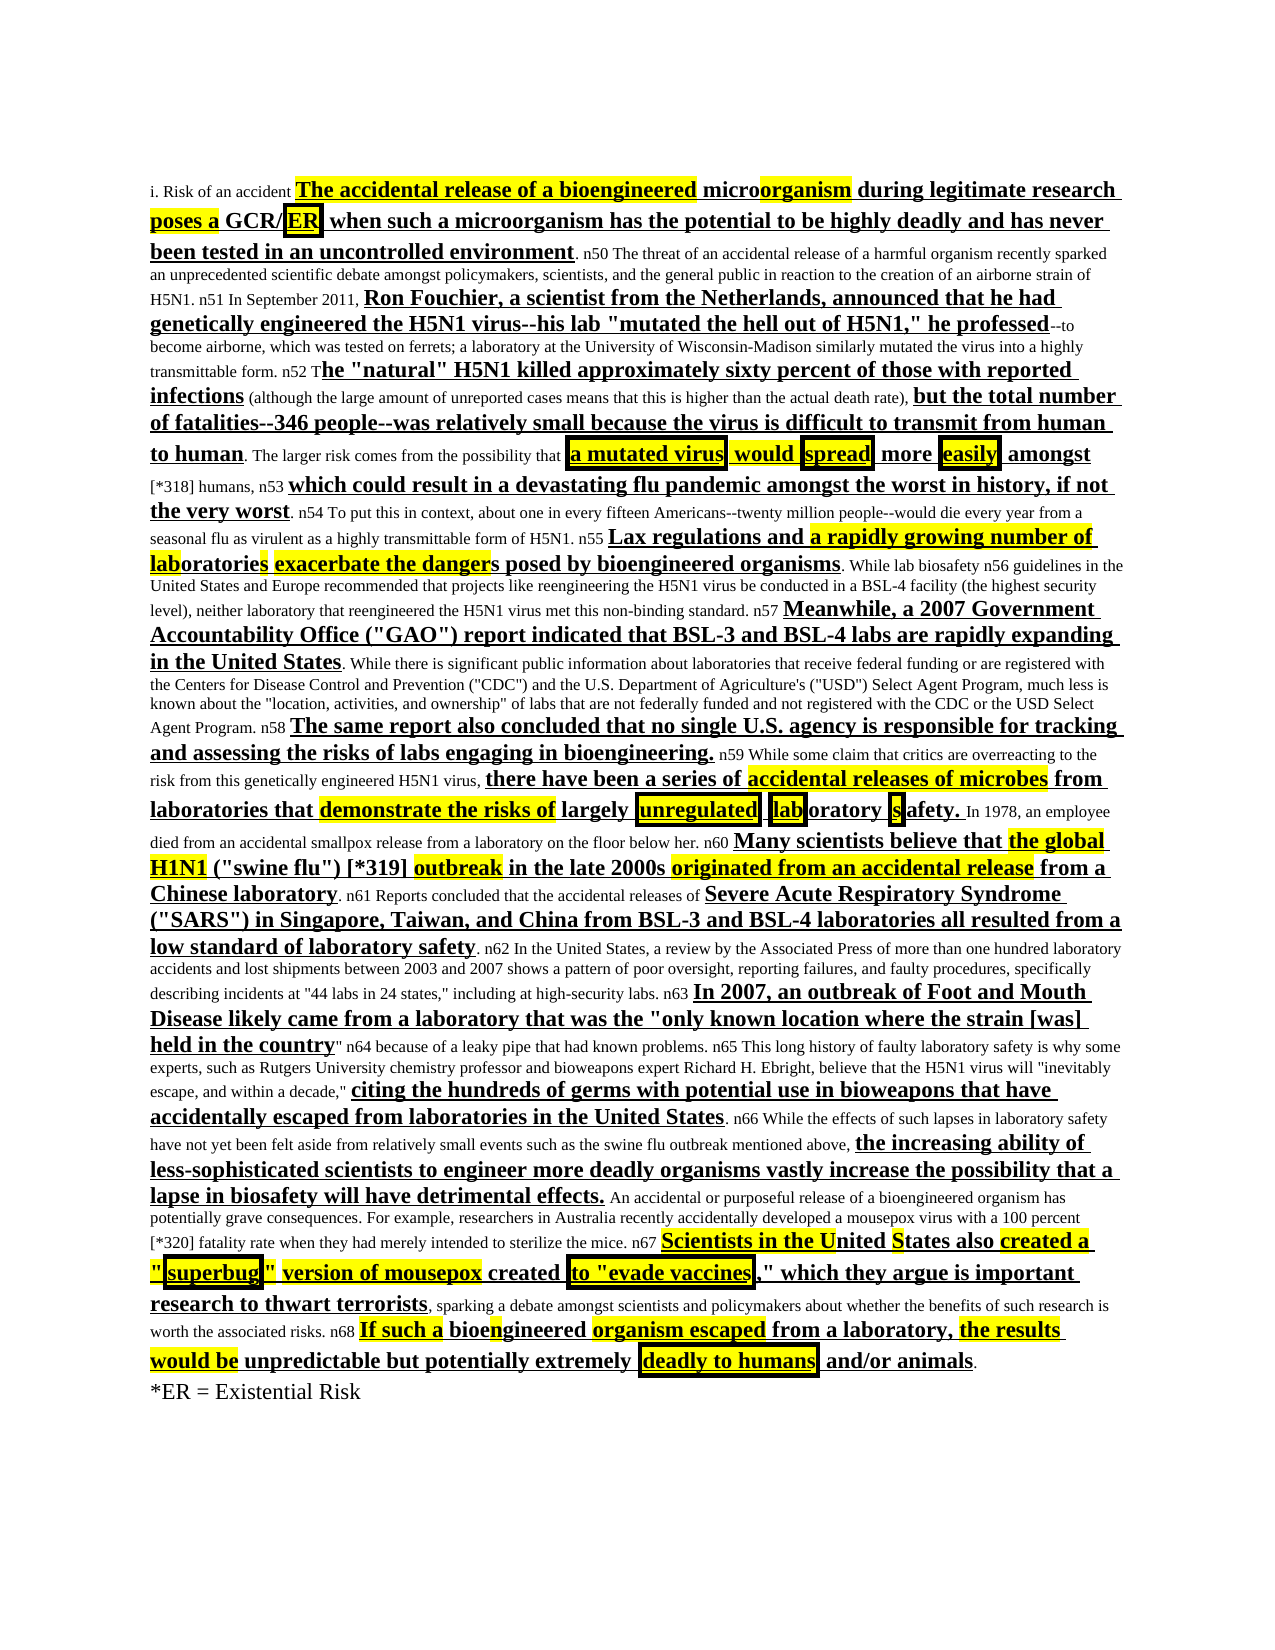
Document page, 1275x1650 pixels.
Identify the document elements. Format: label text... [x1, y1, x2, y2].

text *ER = Existential Risk [150, 1378, 1125, 1404]
text i. Risk of an accident The accidental release of a bioengineered microorganism during legitimate research poses a GCR/ER when such a microorganism has the potential to be highly deadly and has never been tested in an uncontrolled environment. n50 The threat of an accidental release of a harmful organism recently sparked an unprecedented scientific debate amongst policymakers, scientists, and the general public in reaction to the creation of an airborne strain of H5N1. n51 In September 2011, Ron Fouchier, a scientist from the Netherlands, announced that he had genetically engineered the H5N1 virus--his lab "mutated the hell out of H5N1," he professed--to become airborne, which was tested on ferrets; a laboratory at the University of Wisconsin-Madison similarly mutated the virus into a highly transmittable form. n52 The "natural" H5N1 killed approximately sixty percent of those with reported infections (although the large amount of unreported cases means that this is higher than the actual death rate), but the total number of fatalities--346 people--was relatively small because the virus is difficult to transmit from human to human. The larger risk comes from the possibility that a mutated virus would spread more easily amongst [*318] humans, n53 which could result in a devastating flu pandemic amongst the worst in history, if not the very worst. n54 To put this in context, about one in every fifteen Americans--twenty million people--would die every year from a seasonal flu as virulent as a highly transmittable form of H5N1. n55 Lax regulations and a rapidly growing number of laboratories exacerbate the dangers posed by bioengineered organisms. While lab biosafety n56 guidelines in the United States and Europe recommended that projects like reengineering the H5N1 virus be conducted in a BSL-4 facility (the highest security level), neither laboratory that reengineered the H5N1 virus met this non-binding standard. n57 Meanwhile, a 2007 Government Accountability Office ("GAO") report indicated that BSL-3 and BSL-4 labs are rapidly expanding in the United States. While there is significant public information about laboratories that receive federal funding or are registered with the Centers for Disease Control and Prevention ("CDC") and the U.S. Department of Agriculture's ("USD") Select Agent Program, much less is known about the "location, activities, and ownership" of labs that are not federally funded and not registered with the CDC or the USD Select Agent Program. n58 The same report also concluded that no single U.S. agency is responsible for tracking and assessing the risks of labs engaging in bioengineering. n59 While some claim that critics are overreacting to the risk from this genetically engineered H5N1 virus, there have been a series of accidental releases of microbes from laboratories that demonstrate the risks of largely unregulated laboratory safety. In 1978, an employee died from an accidental smallpox release from a laboratory on the floor below her. n60 Many scientists believe that the global H1N1 ("swine flu") [*319] outbreak in the late 2000s originated from an accidental release from a Chinese laboratory. n61 Reports concluded that the accidental releases of Severe Acute Respiratory Syndrome ("SARS") in Singapore, Taiwan, and China from BSL-3 and BSL-4 laboratories all resulted from a low standard of laboratory safety. n62 In the United States, a review by the Associated Press of more than one hundred laboratory accidents and lost shipments between 2003 and 2007 shows a pattern of poor oversight, reporting failures, and faulty procedures, specifically describing incidents at "44 labs in 24 states," including at high-security labs. n63 In 2007, an outbreak of Foot and Mouth Disease likely came from a laboratory that was the "only known location where the strain [was] held in the country" n64 because of a leaky pipe that had known problems. n65 This long history of faulty laboratory safety is why some experts, such as Rutgers University chemistry professor and bioweapons expert Richard H. Ebright, believe that the H5N1 virus will "inevitably escape, and within a decade," citing the hundreds of germs with potential use in bioweapons that have accidentally escaped from laboratories in the United States. n66 While the effects of such lapses in laboratory safety have not yet been felt aside from relatively small events such as the swine flu outbreak mentioned above, the increasing ability of less-sophisticated scientists to engineer more deadly organisms vastly increase the possibility that a lapse in biosafety will have detrimental effects. An accidental or purposeful release of a bioengineered organism has potentially grave consequences. For example, researchers in Australia recently accidentally developed a mousepox virus with a 100 percent [*320] fatality rate when they had merely intended to sterilize the mice. n67 Scientists in the United States also created a "superbug" version of mousepox created to "evade vaccines," which they argue is important research to thwart terrorists, sparking a debate amongst scientists and policymakers about whether the benefits of such research is worth the associated risks. n68 If such a bioengineered organism escaped from a laboratory, the results would be unpredictable but potentially extremely deadly to humans and/or animals. [150, 176, 1125, 1378]
